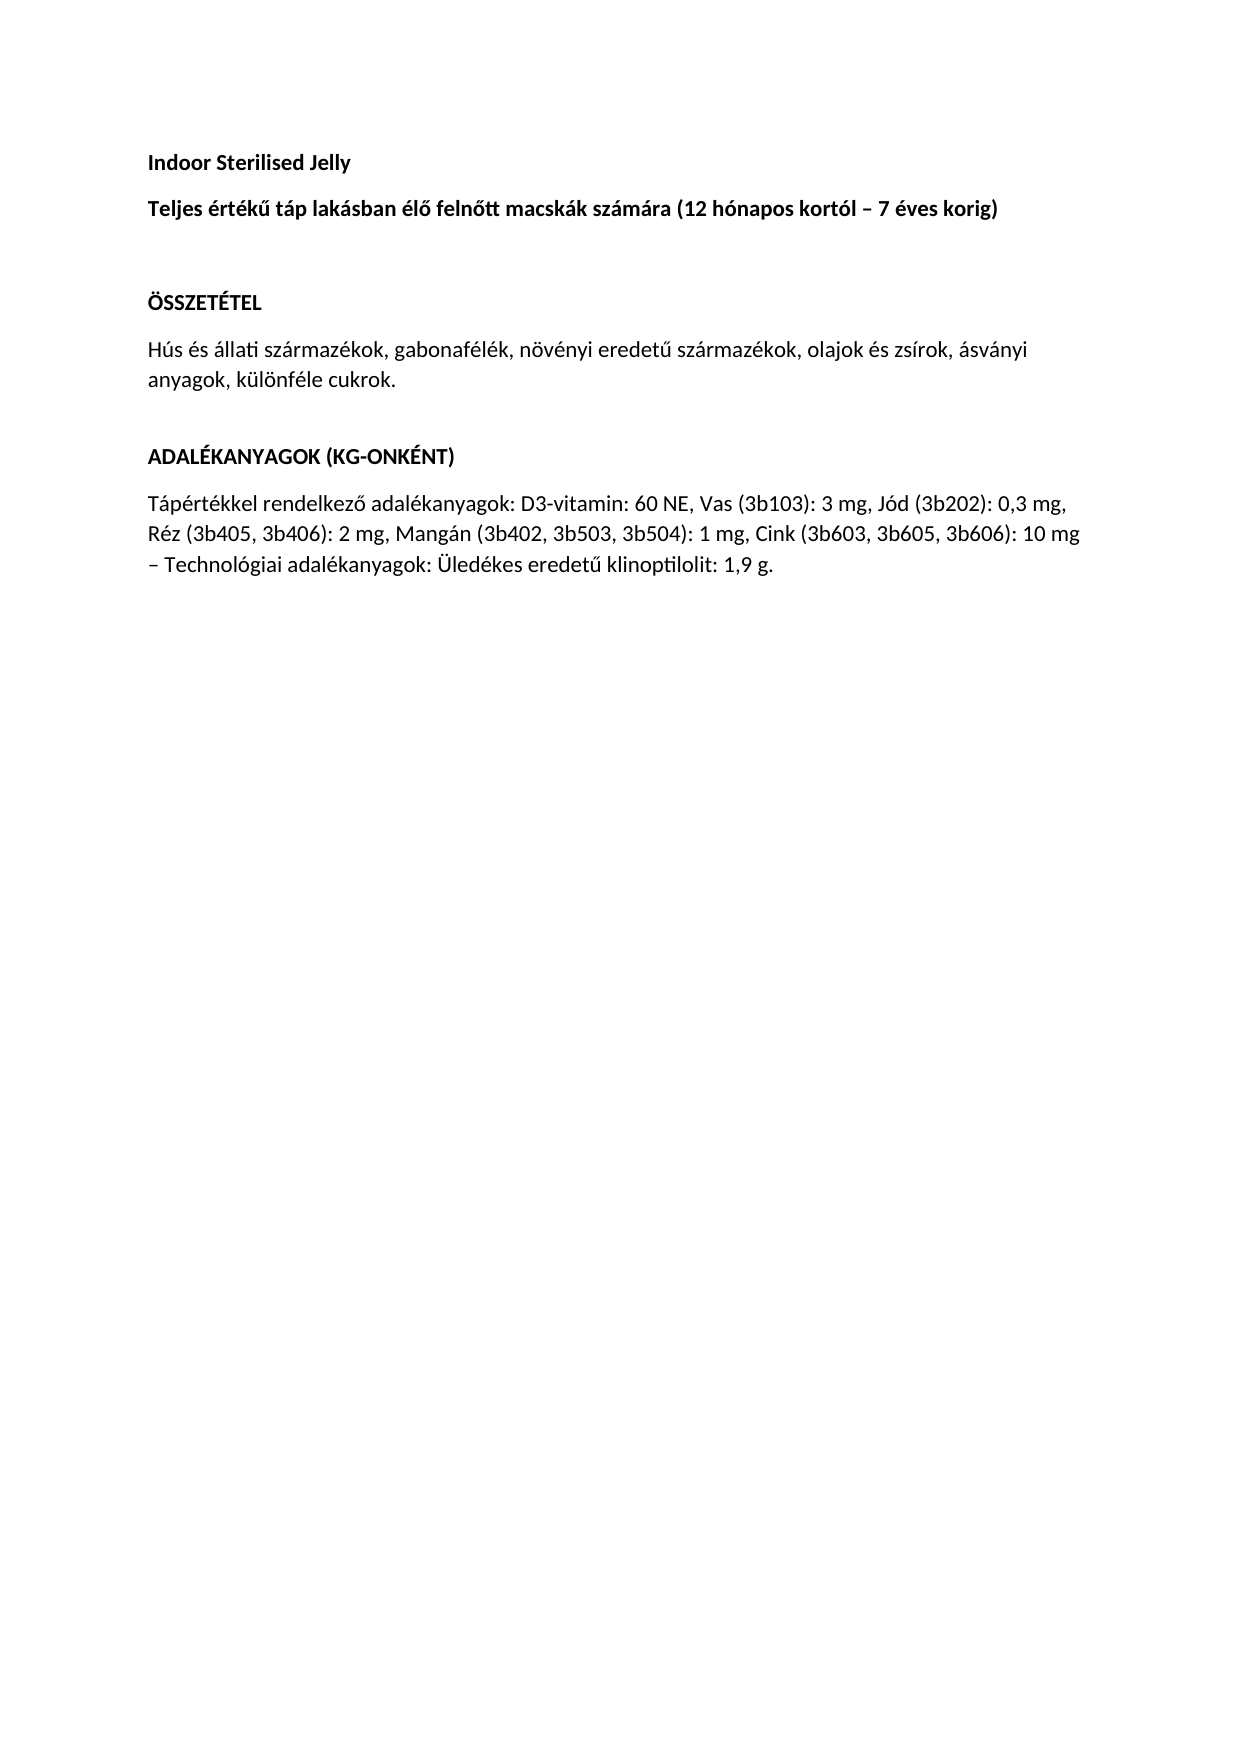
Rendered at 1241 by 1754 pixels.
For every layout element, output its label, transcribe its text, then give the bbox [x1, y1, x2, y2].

text Teljes értékű táp lakásban élő felnőtt macskák számára (12 hónapos kortól – 7 éves korig) [148, 194, 1093, 222]
text ADALÉKANYAGOK (KG-ONKÉNT) [148, 412, 1093, 470]
text Hús és állati származékok, gabonafélék, növényi eredetű származékok, olajok és zsírok, ásványi anyagok, különféle cukrok. [148, 335, 1093, 393]
text Tápértékkel rendelkező adalékanyagok: D3-vitamin: 60 NE, Vas (3b103): 3 mg, Jód (3b202): 0,3 mg, Réz (3b405, 3b406): 2 mg, Mangán (3b402, 3b503, 3b504): 1 mg, Cink (3b603, 3b605, 3b606): 10 mg – Technológiai adalékanyagok: Üledékes eredetű klinoptilolit: 1,9 g. [148, 489, 1093, 578]
text ÖSSZETÉTEL [148, 288, 1093, 316]
text Indoor Sterilised Jelly [148, 148, 1093, 176]
